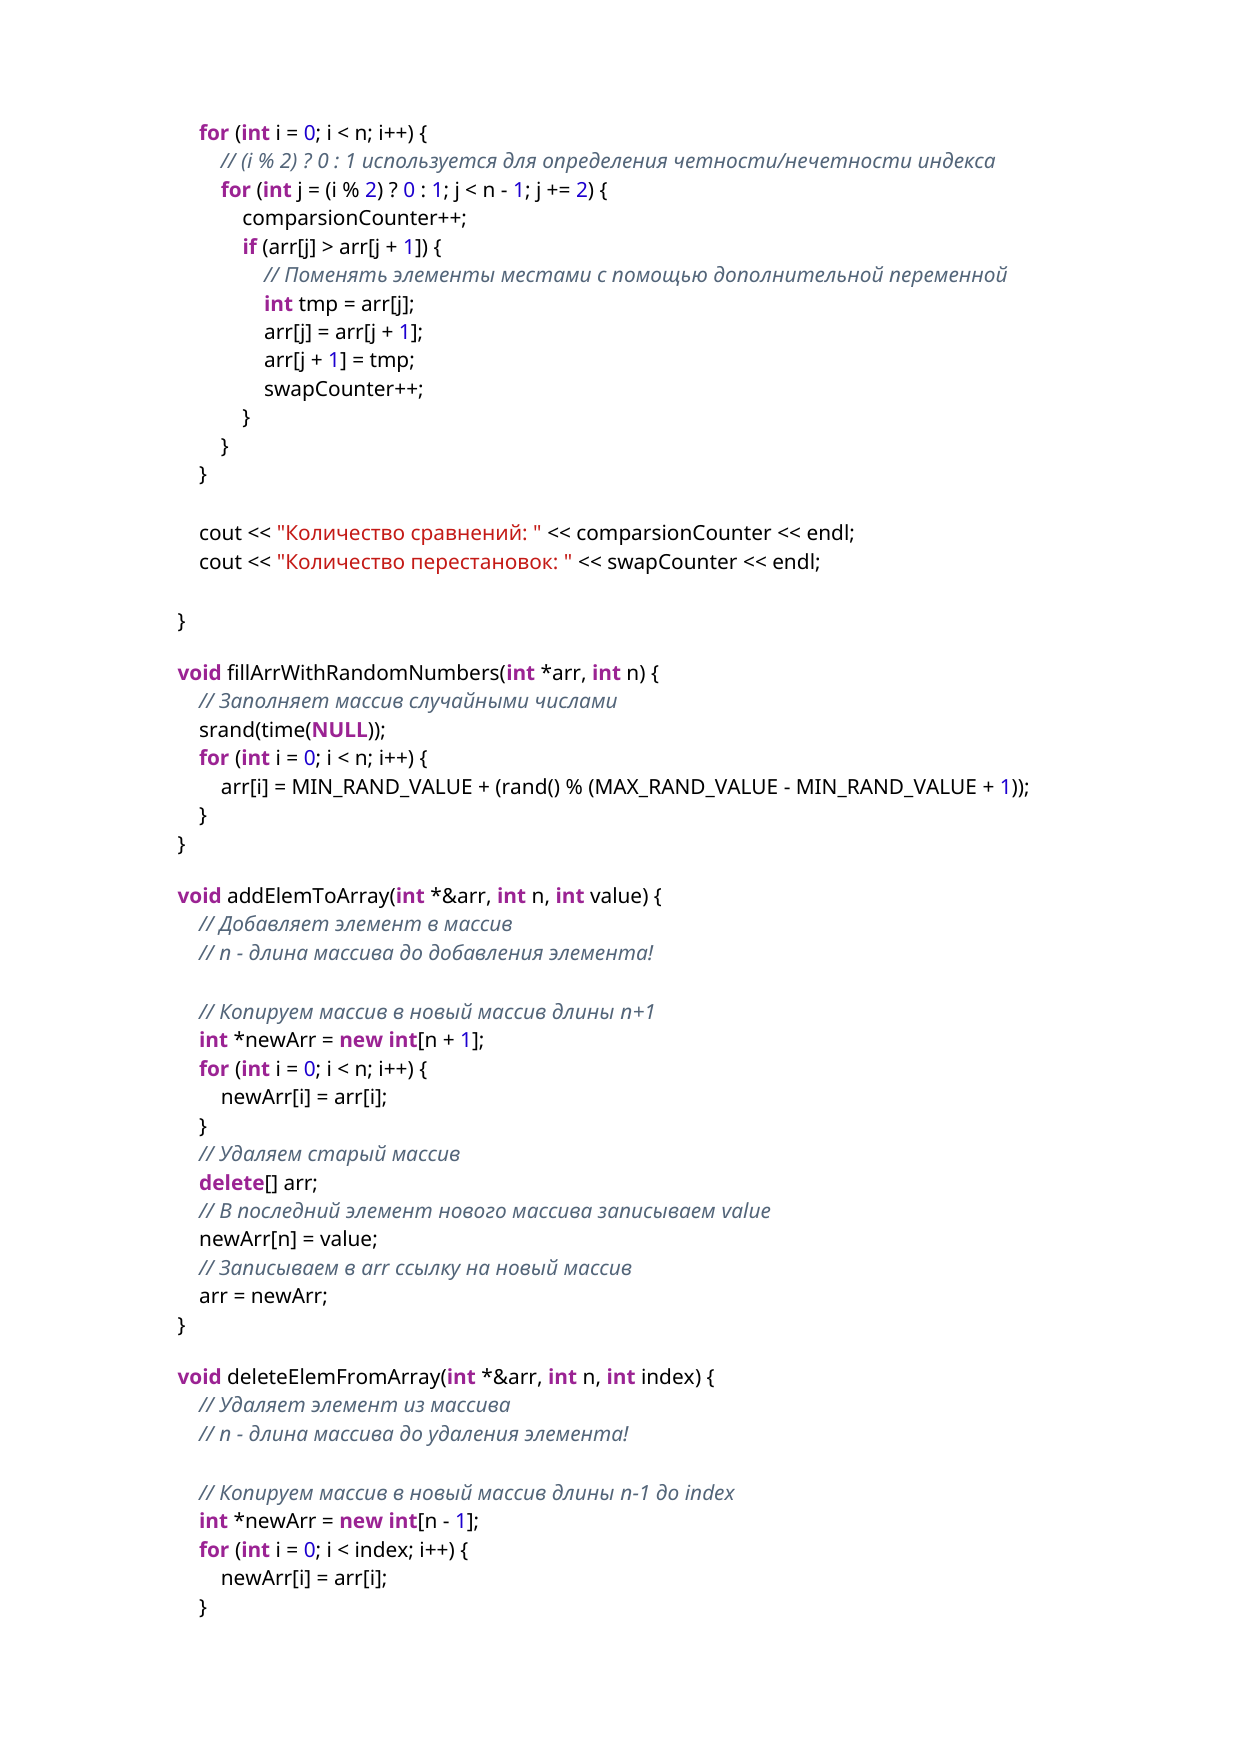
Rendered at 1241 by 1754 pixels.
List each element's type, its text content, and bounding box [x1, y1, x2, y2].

text int tmp = arr[j]; [177, 289, 1152, 317]
text // (i % 2) ? 0 : 1 используется для определения четности/нечетности индекса [177, 147, 1152, 175]
text void deleteElemFromArray(int *&arr, int n, int index) { [177, 1362, 1152, 1391]
text newArr[i] = arr[i]; [177, 1563, 1152, 1592]
text // Добавляет элемент в массив [177, 909, 1152, 938]
text } [177, 1592, 1152, 1620]
text srand(time(NULL)); [177, 715, 1152, 743]
text arr[i] = MIN_RAND_VALUE + (rand() % (MAX_RAND_VALUE - MIN_RAND_VALUE + 1)); [177, 772, 1152, 800]
text } [177, 459, 1152, 488]
text swapCounter++; [177, 374, 1152, 402]
text // Копируем массив в новый массив длины n-1 до index [177, 1478, 1152, 1506]
text for (int i = 0; i < n; i++) { [177, 1054, 1152, 1082]
text void fillArrWithRandomNumbers(int *arr, int n) { [177, 658, 1152, 687]
text if (arr[j] > arr[j + 1]) { [177, 232, 1152, 260]
text // Поменять элементы местами с помощью дополнительной переменной [177, 260, 1152, 289]
text for (int i = 0; i < index; i++) { [177, 1535, 1152, 1563]
text cout << "Количество сравнений: " << comparsionCounter << endl; [177, 518, 1152, 547]
text int *newArr = new int[n + 1]; [177, 1025, 1152, 1054]
text // n - длина массива до удаления элемента! [177, 1419, 1152, 1447]
text arr = newArr; [177, 1281, 1152, 1310]
text for (int i = 0; i < n; i++) { [177, 118, 1152, 147]
text newArr[i] = arr[i]; [177, 1082, 1152, 1111]
text int *newArr = new int[n - 1]; [177, 1506, 1152, 1535]
text } [177, 1111, 1152, 1139]
text void addElemToArray(int *&arr, int n, int value) { [177, 881, 1152, 909]
text // n - длина массива до добавления элемента! [177, 938, 1152, 966]
text for (int j = (i % 2) ? 0 : 1; j < n - 1; j += 2) { [177, 175, 1152, 203]
text } [177, 606, 1152, 634]
text } [177, 402, 1152, 431]
text } [177, 431, 1152, 459]
text // Заполняет массив случайными числами [177, 687, 1152, 715]
text // Записываем в arr ссылку на новый массив [177, 1253, 1152, 1281]
text cout << "Количество перестановок: " << swapCounter << endl; [177, 547, 1152, 575]
text delete[] arr; [177, 1168, 1152, 1196]
text arr[j + 1] = tmp; [177, 346, 1152, 374]
text } [177, 1310, 1152, 1338]
text newArr[n] = value; [177, 1224, 1152, 1253]
text } [177, 800, 1152, 829]
text // Удаляет элемент из массива [177, 1391, 1152, 1419]
text // В последний элемент нового массива записываем value [177, 1196, 1152, 1224]
text comparsionCounter++; [177, 203, 1152, 232]
text } [177, 829, 1152, 857]
text for (int i = 0; i < n; i++) { [177, 743, 1152, 772]
text // Копируем массив в новый массив длины n+1 [177, 997, 1152, 1025]
text // Удаляем старый массив [177, 1139, 1152, 1168]
text arr[j] = arr[j + 1]; [177, 317, 1152, 346]
